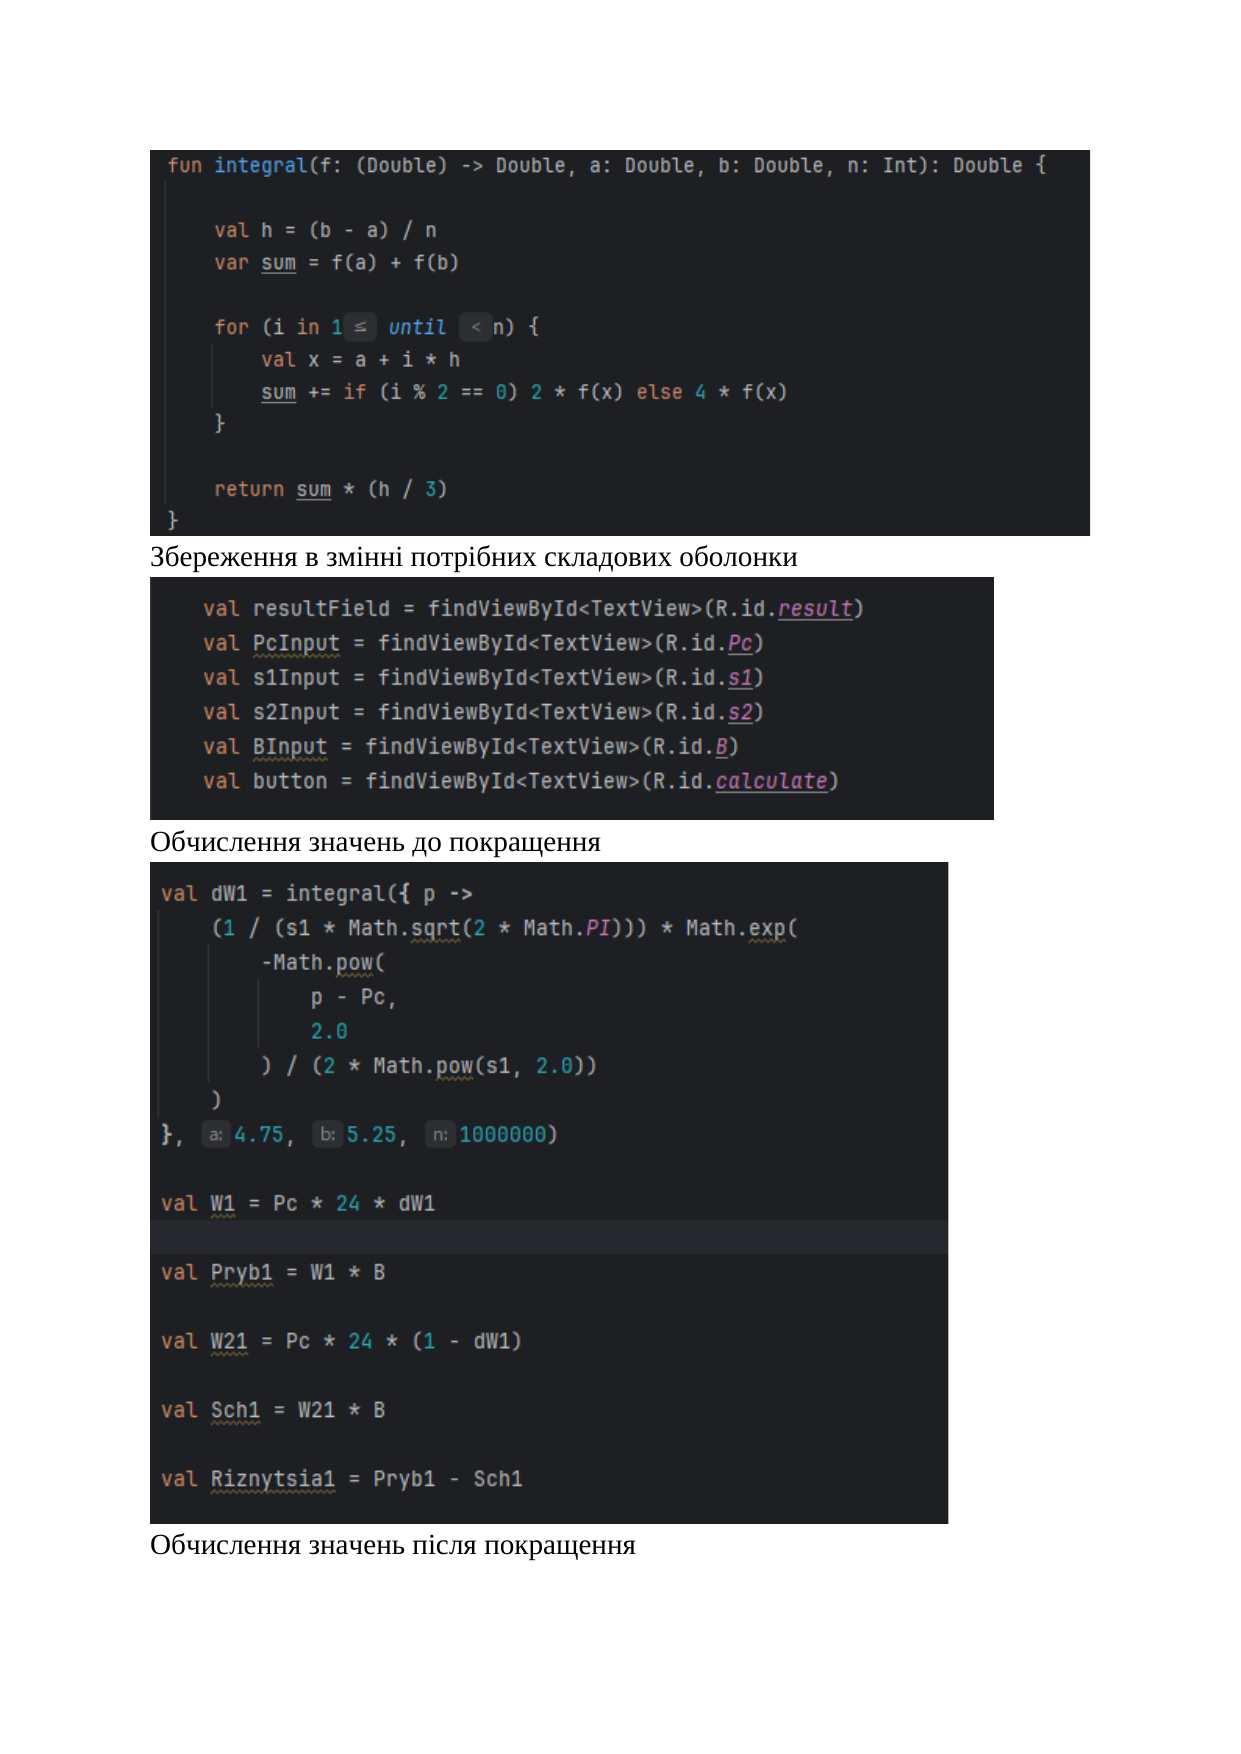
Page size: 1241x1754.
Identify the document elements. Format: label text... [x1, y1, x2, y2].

text Обчислення значень після покращення [150, 1527, 1090, 1561]
text Обчислення значень до покращення [150, 824, 1090, 857]
picture [150, 862, 949, 1524]
picture [150, 577, 994, 820]
picture [150, 150, 1091, 536]
text Збереження в змінні потрібних складових оболонки [150, 539, 1090, 573]
